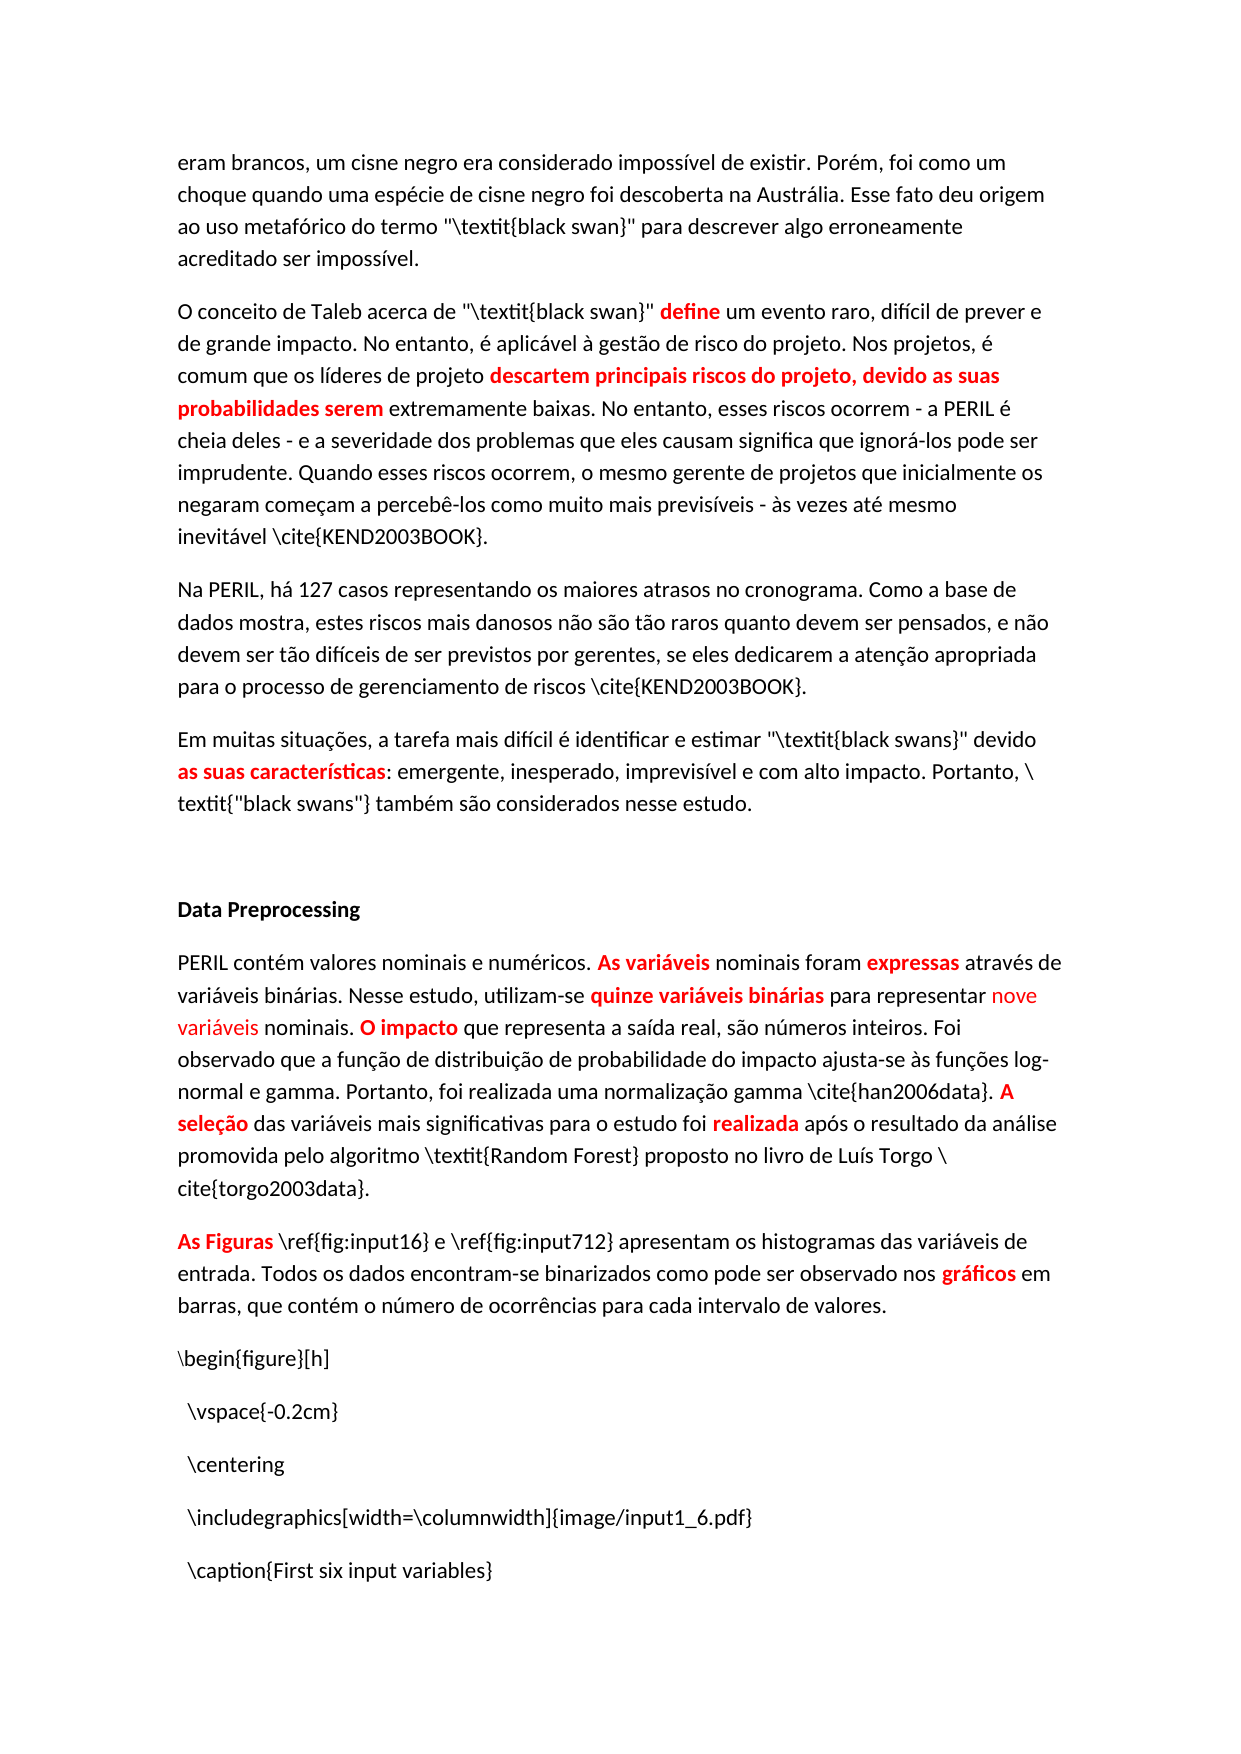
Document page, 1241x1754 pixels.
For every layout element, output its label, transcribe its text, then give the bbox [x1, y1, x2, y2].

text \centering [177, 1450, 1063, 1478]
text \begin{figure}[h] [177, 1344, 1063, 1372]
text O conceito de Taleb acerca de "\textit{black swan}" define um evento raro, difícil de prever e de grande impacto. No entanto, é aplicável à gestão de risco do projeto. Nos projetos, é comum que os líderes de projeto descartem principais riscos do projeto, devido as suas probabilidades serem extremamente baixas. No entanto, esses riscos ocorrem - a PERIL é cheia deles - e a severidade dos problemas que eles causam significa que ignorá-los pode ser imprudente. Quando esses riscos ocorrem, o mesmo gerente de projetos que inicialmente os negaram começam a percebê-los como muito mais previsíveis - às vezes até mesmo inevitável \cite{KEND2003BOOK}. [177, 297, 1063, 551]
text \includegraphics[width=\columnwidth]{image/input1_6.pdf} [177, 1503, 1063, 1531]
text Em muitas situações, a tarefa mais difícil é identificar e estimar "\textit{black swans}" devido as suas características: emergente, inesperado, imprevisível e com alto impacto. Portanto, \textit{"black swans"} também são considerados nesse estudo. [177, 725, 1063, 817]
text As Figuras \ref{fig:input16} e \ref{fig:input712} apresentam os histogramas das variáveis de entrada. Todos os dados encontram-se binarizados como pode ser observado nos gráficos em barras, que contém o número de ocorrências para cada intervalo de valores. [177, 1227, 1063, 1319]
subtitle Data Preprocessing [177, 896, 1063, 923]
text Na PERIL, há 127 casos representando os maiores atrasos no cronograma. Como a base de dados mostra, estes riscos mais danosos não são tão raros quanto devem ser pensados, e não devem ser tão difíceis de ser previstos por gerentes, se eles dedicarem a atenção apropriada para o processo de gerenciamento de riscos \cite{KEND2003BOOK}. [177, 576, 1063, 700]
text \vspace{-0.2cm} [177, 1397, 1063, 1425]
text \caption{First six input variables} [177, 1556, 1063, 1584]
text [177, 148, 1063, 272]
text PERIL contém valores nominais e numéricos. As variáveis nominais foram expressas através de variáveis binárias. Nesse estudo, utilizam-se quinze variáveis binárias para representar nove variáveis nominais. O impacto que representa a saída real, são números inteiros. Foi observado que a função de distribuição de probabilidade do impacto ajusta-se às funções log-normal e gamma. Portanto, foi realizada uma normalização gamma \cite{han2006data}. A seleção das variáveis mais significativas para o estudo foi realizada após o resultado da análise promovida pelo algoritmo \textit{Random Forest} proposto no livro de Luís Torgo \cite{torgo2003data}. [177, 948, 1063, 1202]
